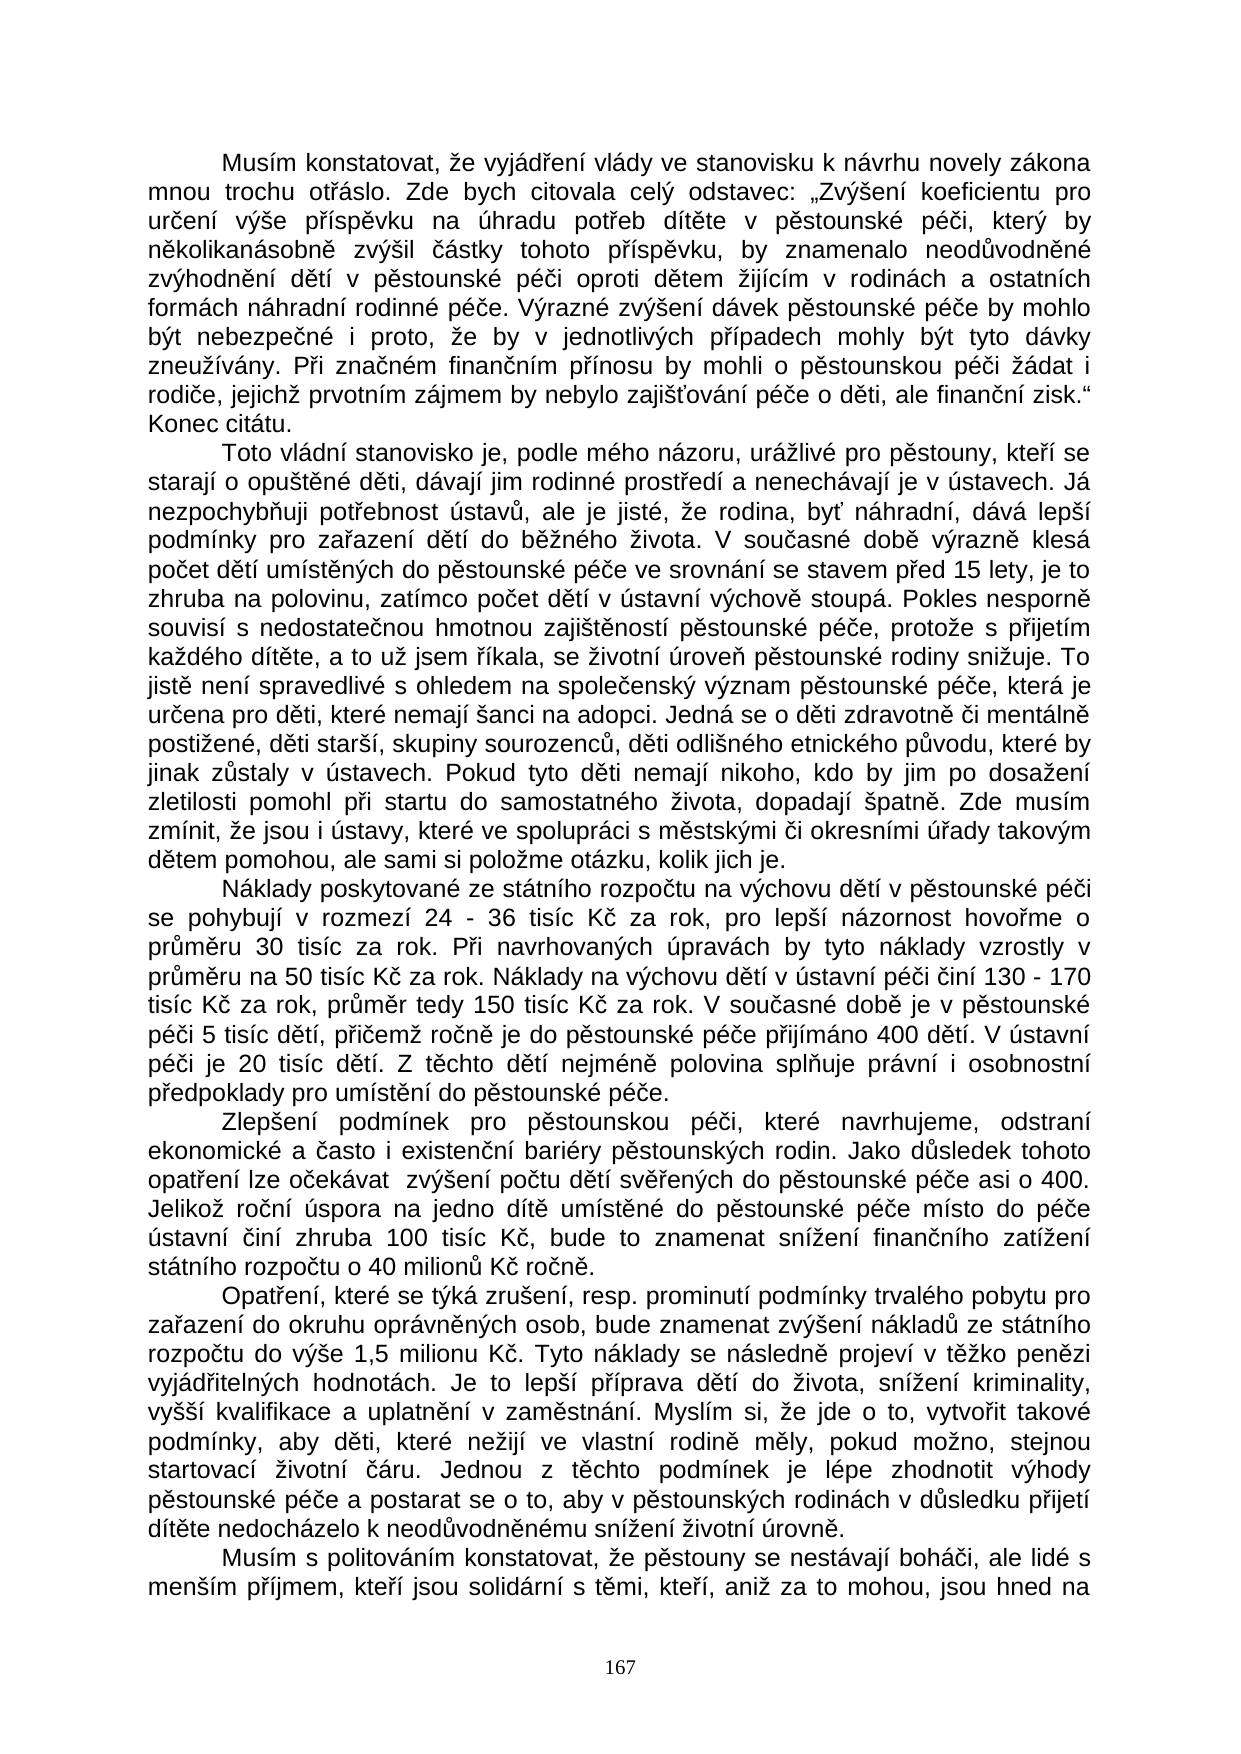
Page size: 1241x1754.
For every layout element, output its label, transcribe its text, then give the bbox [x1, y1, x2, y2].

text Opatření, které se týká zrušení, resp. prominutí podmínky trvalého pobytu pro zařazení do okruhu oprávněných osob, bude znamenat zvýšení nákladů ze státního rozpočtu do výše 1,5 milionu Kč. Tyto náklady se následně projeví v těžko penězi vyjádřitelných hodnotách. Je to lepší příprava dětí do života, snížení kriminality, vyšší kvalifikace a uplatnění v zaměstnání. Myslím si, že jde o to, vytvořit takové podmínky, aby děti, které nežijí ve vlastní rodině měly, pokud možno, stejnou startovací životní čáru. Jednou z těchto podmínek je lépe zhodnotit výhody pěstounské péče a postarat se o to, aby v pěstounských rodinách v důsledku přijetí dítěte nedocházelo k neodůvodněnému snížení životní úrovně. [148, 1281, 1093, 1543]
text Toto vládní stanovisko je, podle mého názoru, urážlivé pro pěstouny, kteří se starají o opuštěné děti, dávají jim rodinné prostředí a nenechávají je v ústavech. Já nezpochybňuji potřebnost ústavů, ale je jisté, že rodina, byť náhradní, dává lepší podmínky pro zařazení dětí do běžného života. V současné době výrazně klesá počet dětí umístěných do pěstounské péče ve srovnání se stavem před 15 lety, je to zhruba na polovinu, zatímco počet dětí v ústavní výchově stoupá. Pokles nesporně souvisí s nedostatečnou hmotnou zajištěností pěstounské péče, protože s přijetím každého dítěte, a to už jsem říkala, se životní úroveň pěstounské rodiny snižuje. To jistě není spravedlivé s ohledem na společenský význam pěstounské péče, která je určena pro děti, které nemají šanci na adopci. Jedná se o děti zdravotně či mentálně postižené, děti starší, skupiny sourozenců, děti odlišného etnického původu, které by jinak zůstaly v ústavech. Pokud tyto děti nemají nikoho, kdo by jim po dosažení zletilosti pomohl při startu do samostatného života, dopadají špatně. Zde musím zmínit, že jsou i ústavy, které ve spolupráci s městskými či okresními úřady takovým dětem pomohou, ale sami si položme otázku, kolik jich je. [148, 438, 1093, 874]
text Náklady poskytované ze státního rozpočtu na výchovu dětí v pěstounské péči se pohybují v rozmezí 24 - 36 tisíc Kč za rok, pro lepší názornost hovořme o průměru 30 tisíc za rok. Při navrhovaných úpravách by tyto náklady vzrostly v průměru na 50 tisíc Kč za rok. Náklady na výchovu dětí v ústavní péči činí 130 - 170 tisíc Kč za rok, průměr tedy 150 tisíc Kč za rok. V současné době je v pěstounské péči 5 tisíc dětí, přičemž ročně je do pěstounské péče přijímáno 400 dětí. V ústavní péči je 20 tisíc dětí. Z těchto dětí nejméně polovina splňuje právní i osobnostní předpoklady pro umístění do pěstounské péče. [148, 874, 1093, 1107]
text Zlepšení podmínek pro pěstounskou péči, které navrhujeme, odstraní ekonomické a často i existenční bariéry pěstounských rodin. Jako důsledek tohoto opatření lze očekávat zvýšení počtu dětí svěřených do pěstounské péče asi o 400. Jelikož roční úspora na jedno dítě umístěné do pěstounské péče místo do péče ústavní činí zhruba 100 tisíc Kč, bude to znamenat snížení finančního zatížení státního rozpočtu o 40 milionů Kč ročně. [148, 1107, 1093, 1281]
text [148, 1543, 1093, 1601]
text Musím konstatovat, že vyjádření vlády ve stanovisku k návrhu novely zákona mnou trochu otřáslo. Zde bych citovala celý odstavec: „Zvýšení koeficientu pro určení výše příspěvku na úhradu potřeb dítěte v pěstounské péči, který by několikanásobně zvýšil částky tohoto příspěvku, by znamenalo neodůvodněné zvýhodnění dětí v pěstounské péči oproti dětem žijícím v rodinách a ostatních formách náhradní rodinné péče. Výrazné zvýšení dávek pěstounské péče by mohlo být nebezpečné i proto, že by v jednotlivých případech mohly být tyto dávky zneužívány. Při značném finančním přínosu by mohli o pěstounskou péči žádat i rodiče, jejichž prvotním zájmem by nebylo zajišťování péče o děti, ale finanční zisk.“ Konec citátu. [148, 148, 1093, 438]
